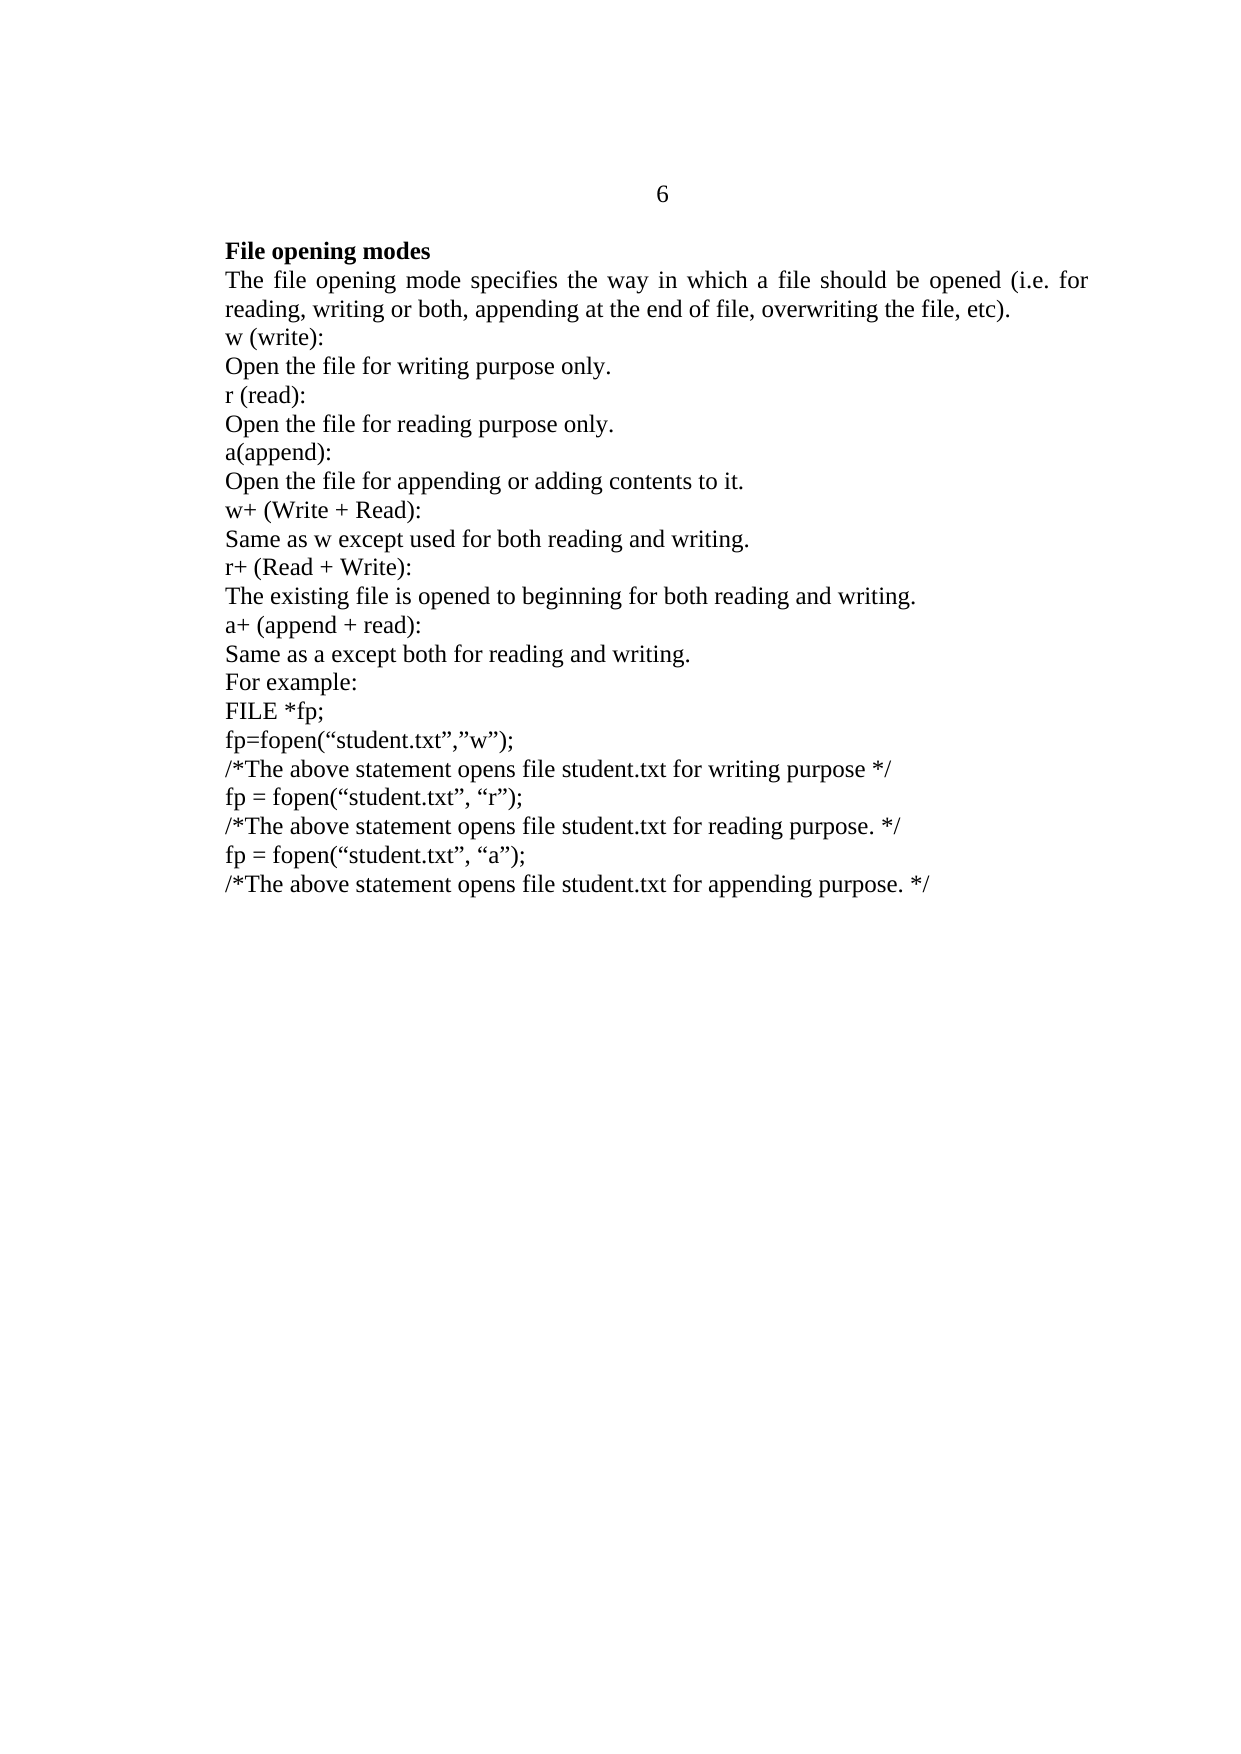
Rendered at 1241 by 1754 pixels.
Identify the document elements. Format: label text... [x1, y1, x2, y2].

text fp=fopen(“student.txt”,”w”); [225, 725, 1090, 754]
text r+ (Read + Write): [225, 552, 1090, 581]
text a(append): [225, 437, 1090, 466]
text Open the file for writing purpose only. [225, 351, 1090, 380]
text For example: [225, 667, 1090, 696]
text fp = fopen(“student.txt”, “r”); [225, 782, 1090, 811]
text FILE *fp; [225, 696, 1090, 725]
text fp = fopen(“student.txt”, “a”); [225, 840, 1090, 869]
text 6 [656, 179, 1090, 207]
text a+ (append + read): [225, 610, 1090, 639]
text Open the file for appending or adding contents to it. [225, 466, 1090, 495]
text w (write): [225, 322, 1090, 351]
text File opening modes [225, 236, 1090, 265]
text The existing file is opened to beginning for both reading and writing. [225, 581, 1090, 610]
text w+ (Write + Read): [225, 495, 1090, 524]
text /*The above statement opens file student.txt for reading purpose. */ [225, 811, 1090, 840]
text Same as w except used for both reading and writing. [225, 524, 1090, 552]
text The file opening mode specifies the way in which a file should be opened (i.e. for reading, writing or both, appending at the end of file, overwriting the file, etc). [225, 265, 1090, 322]
text Same as a except both for reading and writing. [225, 639, 1090, 667]
text Open the file for reading purpose only. [225, 409, 1090, 437]
text r (read): [225, 380, 1090, 409]
text /*The above statement opens file student.txt for appending purpose. */ [225, 869, 1090, 897]
text /*The above statement opens file student.txt for writing purpose */ [225, 754, 1090, 782]
